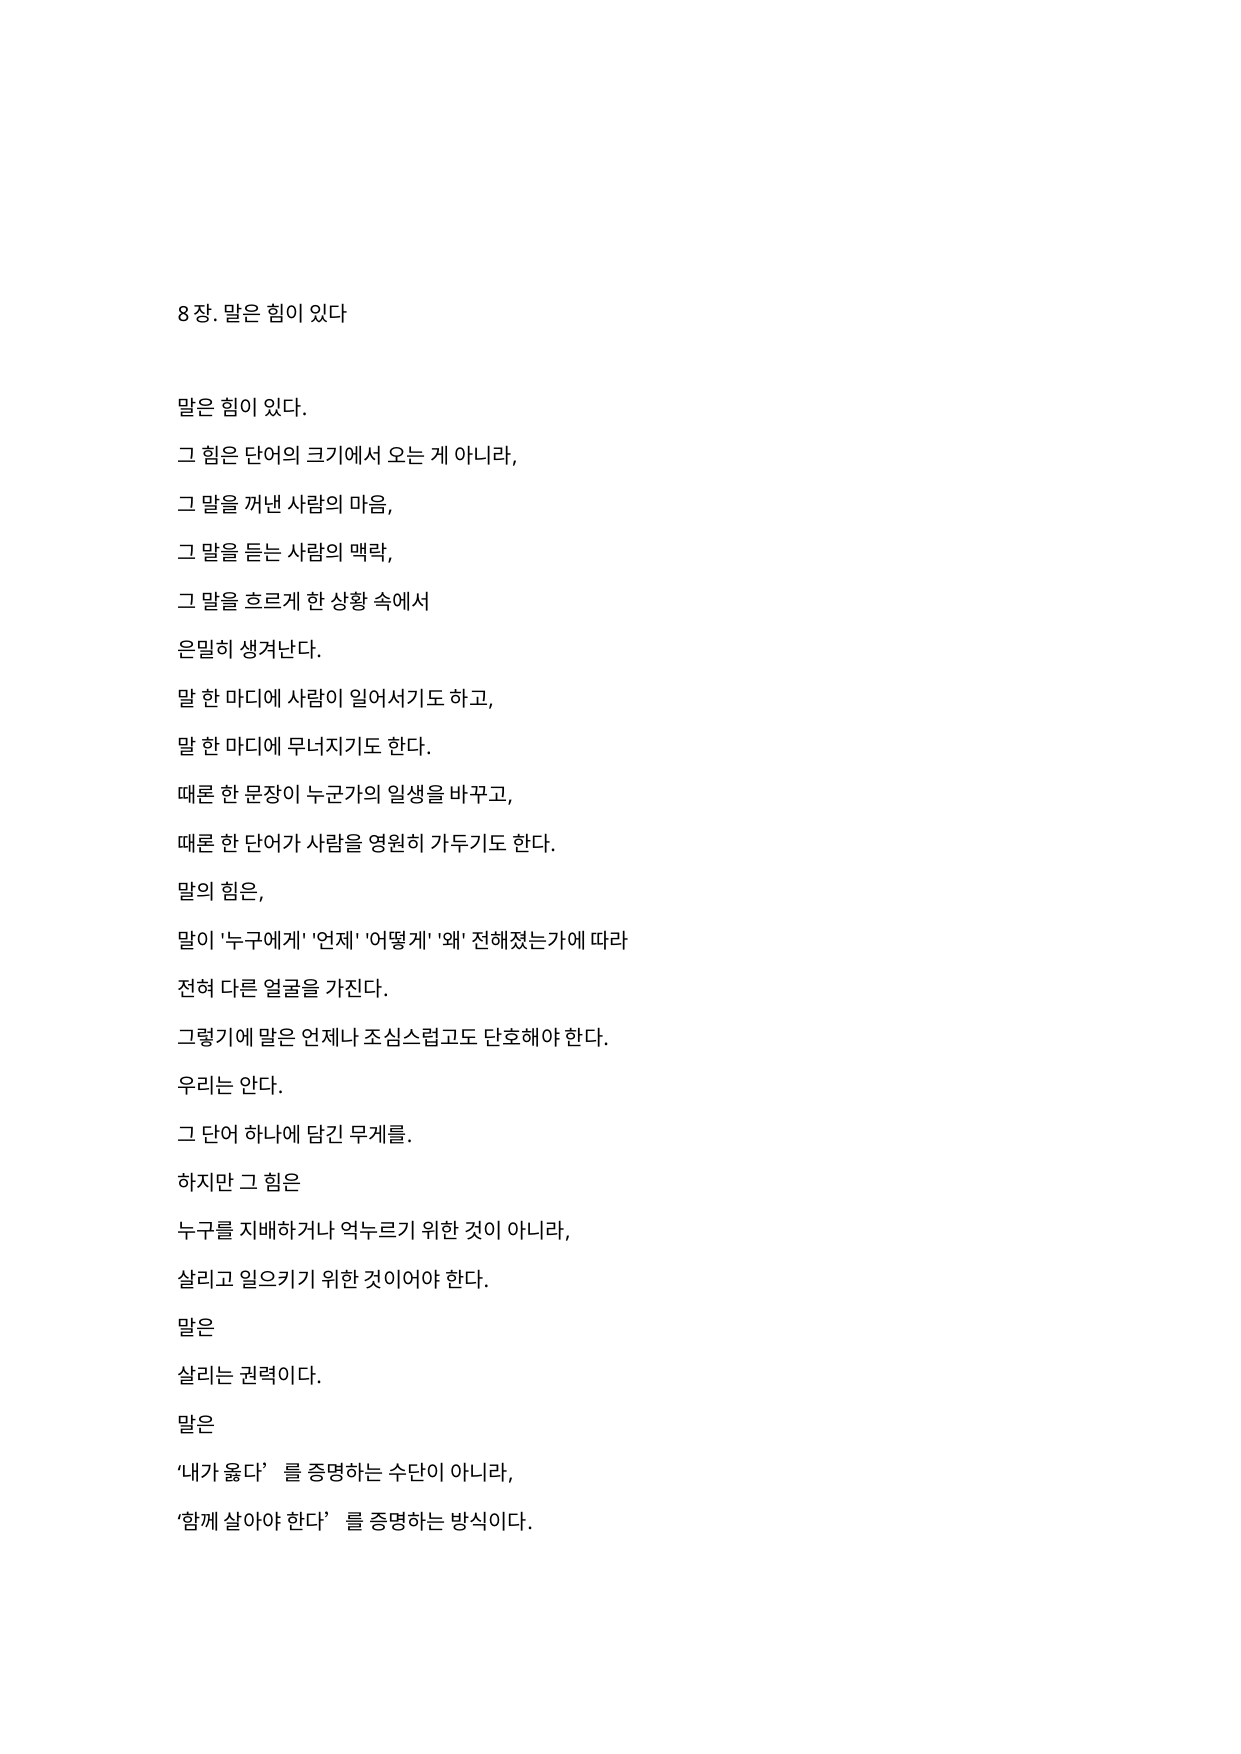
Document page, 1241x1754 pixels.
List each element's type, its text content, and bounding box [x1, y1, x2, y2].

text 말은 힘이 있다. [177, 391, 1063, 422]
text 그 말을 꺼낸 사람의 마음, [177, 488, 1063, 518]
text 때론 한 문장이 누군가의 일생을 바꾸고, [177, 779, 1063, 809]
text ‘함께 살아야 한다’를 증명하는 방식이다. [177, 1505, 1063, 1535]
text 그 말을 흐르게 한 상황 속에서 [177, 585, 1063, 615]
text 8장. 말은 힘이 있다 [177, 297, 1063, 328]
text 그 말을 듣는 사람의 맥락, [177, 537, 1063, 567]
text 살리는 권력이다. [177, 1360, 1063, 1390]
text 말 한 마디에 사람이 일어서기도 하고, [177, 682, 1063, 712]
text 그 단어 하나에 담긴 무게를. [177, 1118, 1063, 1148]
text 말이 '누구에게' '언제' '어떻게' '왜' 전해졌는가에 따라 [177, 924, 1063, 954]
text 말은 [177, 1311, 1063, 1342]
text 전혀 다른 얼굴을 가진다. [177, 972, 1063, 1003]
text 때론 한 단어가 사람을 영원히 가두기도 한다. [177, 827, 1063, 857]
text 말 한 마디에 무너지기도 한다. [177, 730, 1063, 761]
text 말은 [177, 1408, 1063, 1438]
text 은밀히 생겨난다. [177, 633, 1063, 664]
text 그 힘은 단어의 크기에서 오는 게 아니라, [177, 440, 1063, 470]
text 우리는 안다. [177, 1069, 1063, 1100]
text 그렇기에 말은 언제나 조심스럽고도 단호해야 한다. [177, 1021, 1063, 1051]
text 누구를 지배하거나 억누르기 위한 것이 아니라, [177, 1214, 1063, 1245]
text 하지만 그 힘은 [177, 1166, 1063, 1196]
text ‘내가 옳다’를 증명하는 수단이 아니라, [177, 1457, 1063, 1487]
text 살리고 일으키기 위한 것이어야 한다. [177, 1263, 1063, 1293]
text 말의 힘은, [177, 876, 1063, 906]
